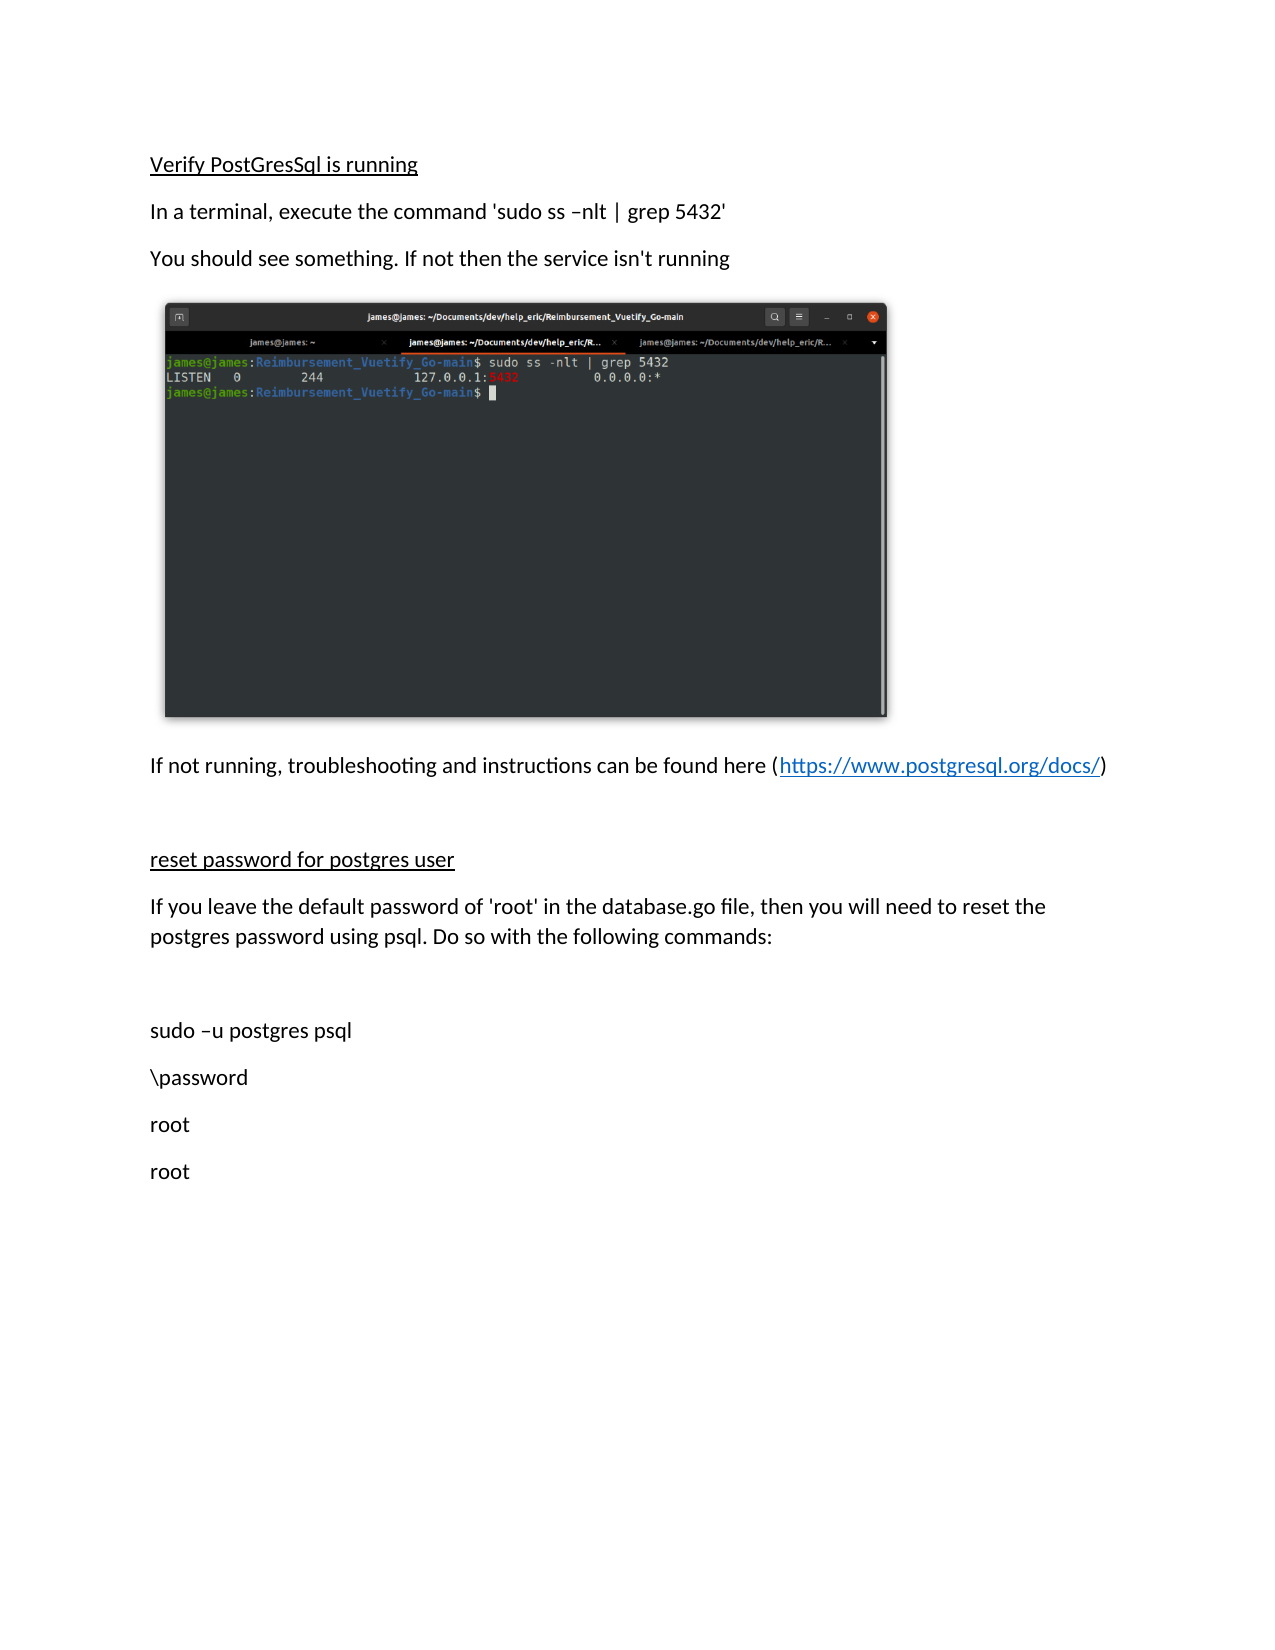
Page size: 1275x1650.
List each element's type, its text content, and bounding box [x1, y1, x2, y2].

text In a terminal, execute the command 'sudo ss –nlt | grep 5432' [150, 197, 1125, 225]
text \password [150, 1063, 1125, 1091]
text You should see something. If not then the service isn't running [150, 244, 1125, 272]
text reset password for postgres user [150, 845, 1125, 873]
text sudo –u postgres psql [150, 1016, 1125, 1044]
picture [150, 290, 901, 733]
text root [150, 1110, 1125, 1138]
text Verify PostGresSql is running [150, 150, 1125, 178]
text If not running, troubleshooting and instructions can be found here (https://www.postgresql.org/docs/) [150, 752, 1125, 780]
text root [150, 1157, 1125, 1185]
text If you leave the default password of 'root' in the database.go file, then you will need to reset the postgres password using psql. Do so with the following commands: [150, 892, 1125, 951]
